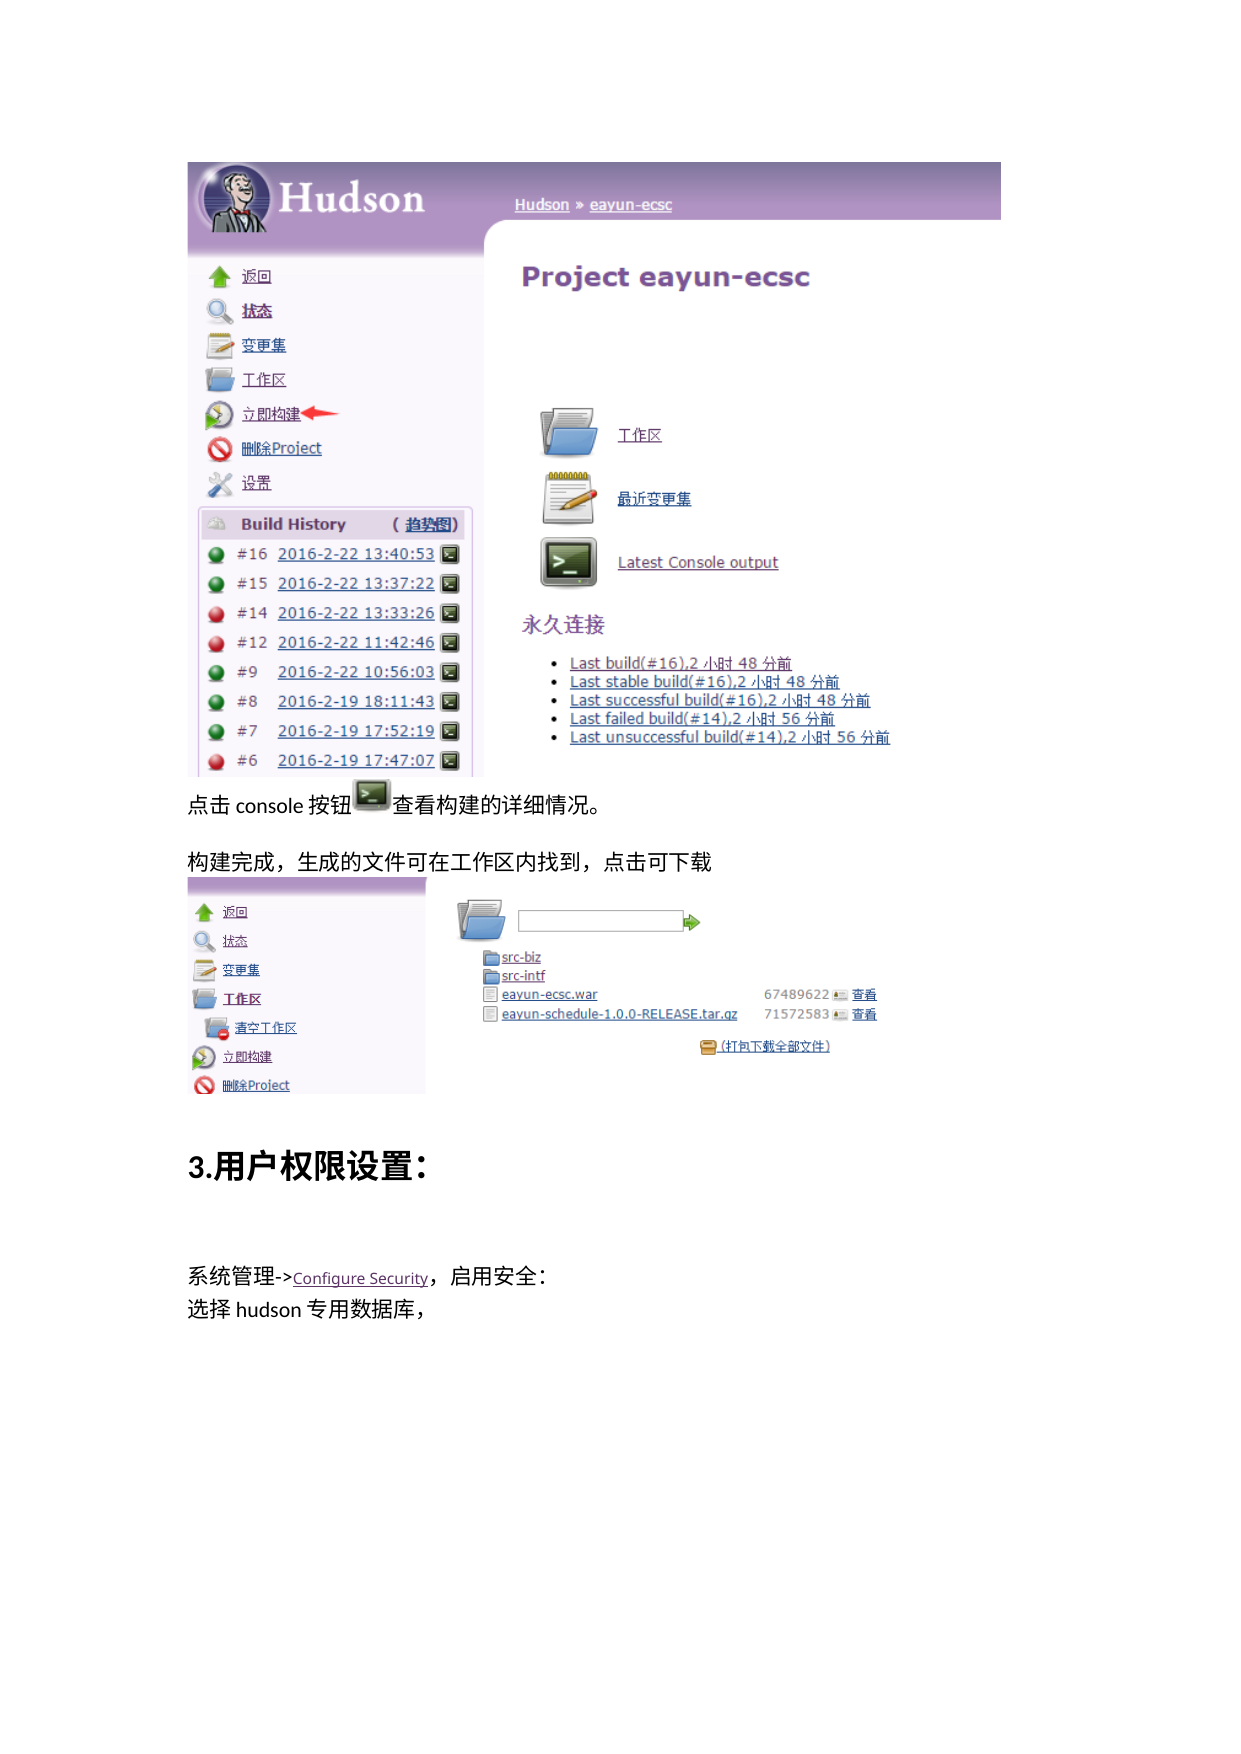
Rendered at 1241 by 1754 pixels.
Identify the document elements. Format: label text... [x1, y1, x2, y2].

subtitle 3.用户权限设置： [187, 1132, 1053, 1197]
picture [351, 779, 393, 814]
text 构建完成，生成的文件可在工作区内找到，点击可下载 [187, 844, 1053, 877]
picture [187, 162, 1001, 777]
picture [187, 877, 980, 1094]
text 系统管理->Configure Security，启用安全： [187, 1259, 1053, 1291]
text 点击console按钮查看构建的详细情况。 [187, 779, 1053, 844]
text 选择hudson专用数据库， [187, 1291, 1053, 1324]
